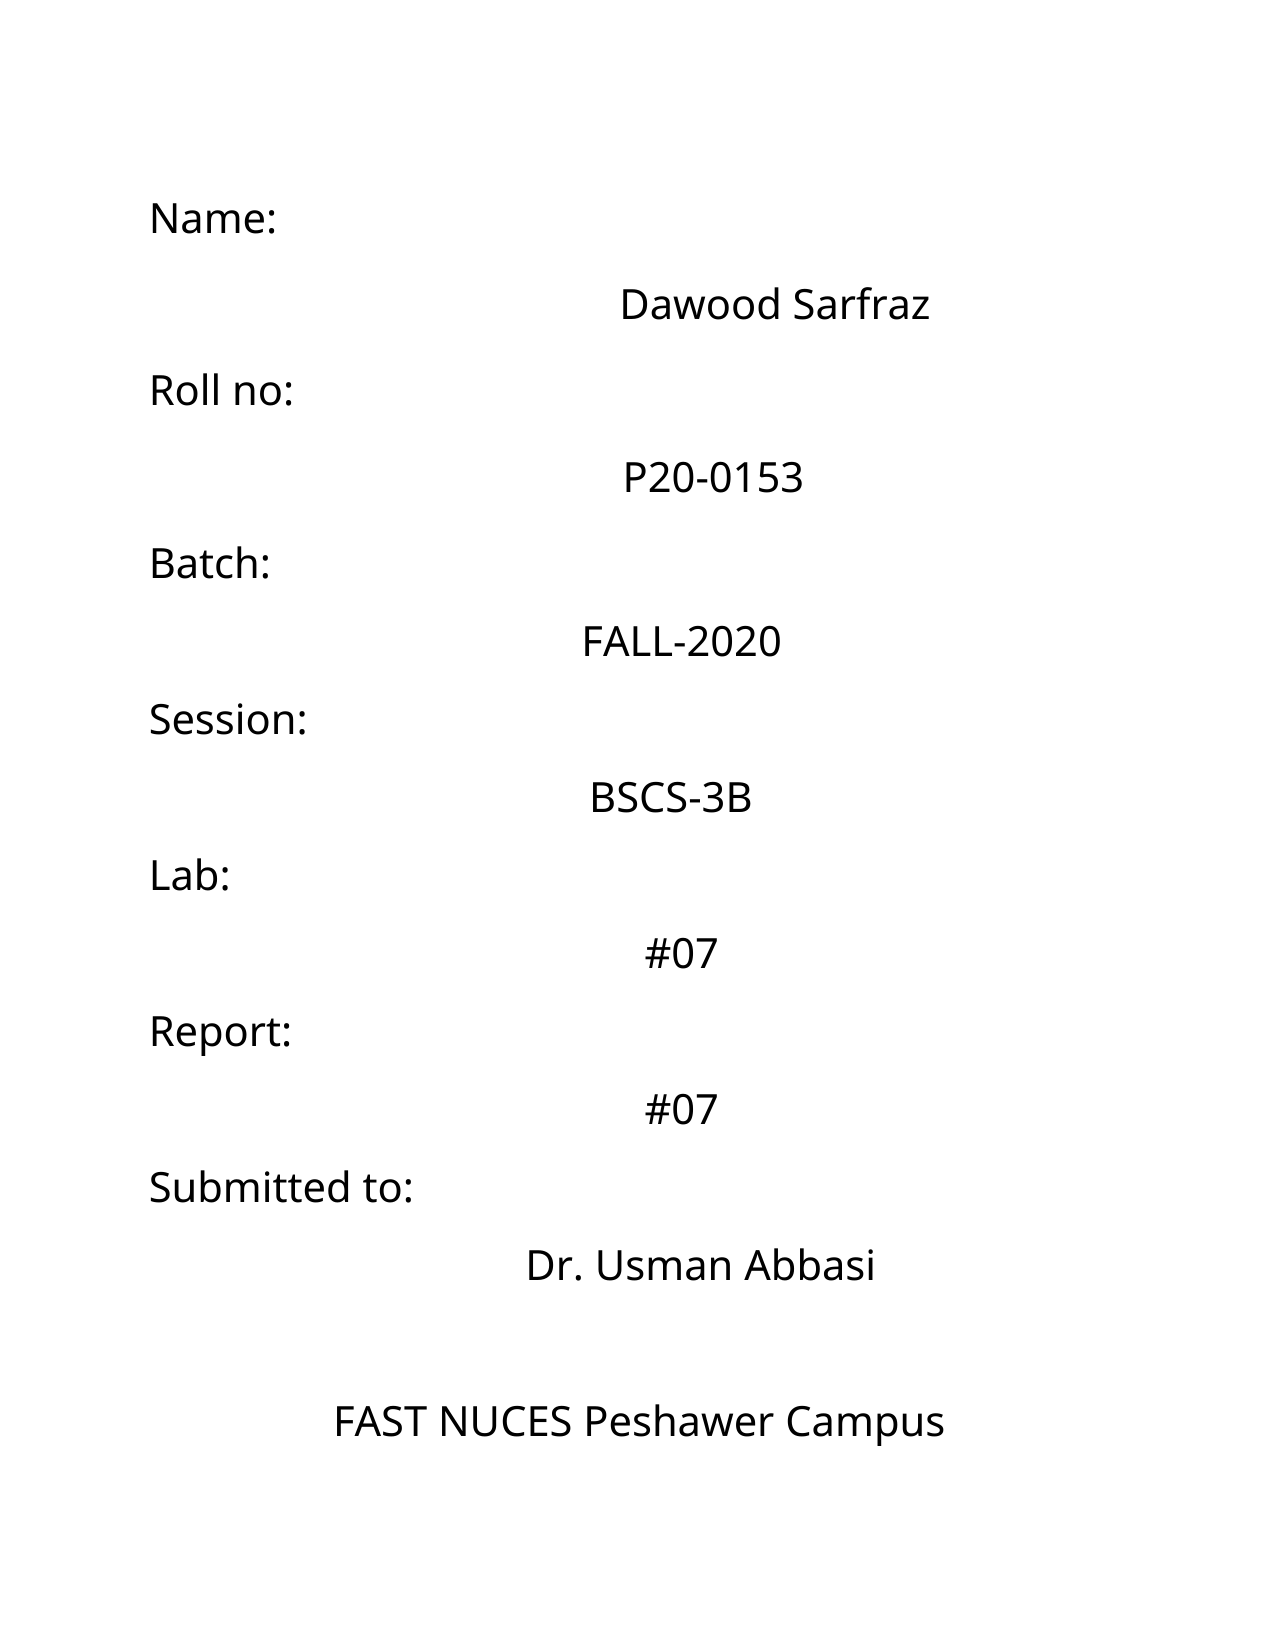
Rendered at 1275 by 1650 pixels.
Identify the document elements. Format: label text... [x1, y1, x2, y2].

text Dawood Sarfraz [148, 275, 1150, 332]
text BSCS-3B [148, 768, 1150, 824]
text FALL-2020 [148, 612, 1150, 668]
text #07 [148, 1080, 1150, 1137]
text Name: [148, 188, 1150, 245]
text Report: [148, 1002, 1150, 1058]
text P20-0153 [148, 447, 1150, 504]
text Lab: [148, 846, 1150, 902]
text Dr. Usman Abbasi [148, 1236, 1150, 1293]
text Roll no: [148, 361, 1150, 418]
text Session: [148, 690, 1150, 746]
text FAST NUCES Peshawer Campus [148, 1392, 1150, 1449]
text Submitted to: [148, 1158, 1150, 1214]
text Batch: [148, 534, 1150, 590]
text #07 [148, 924, 1150, 981]
